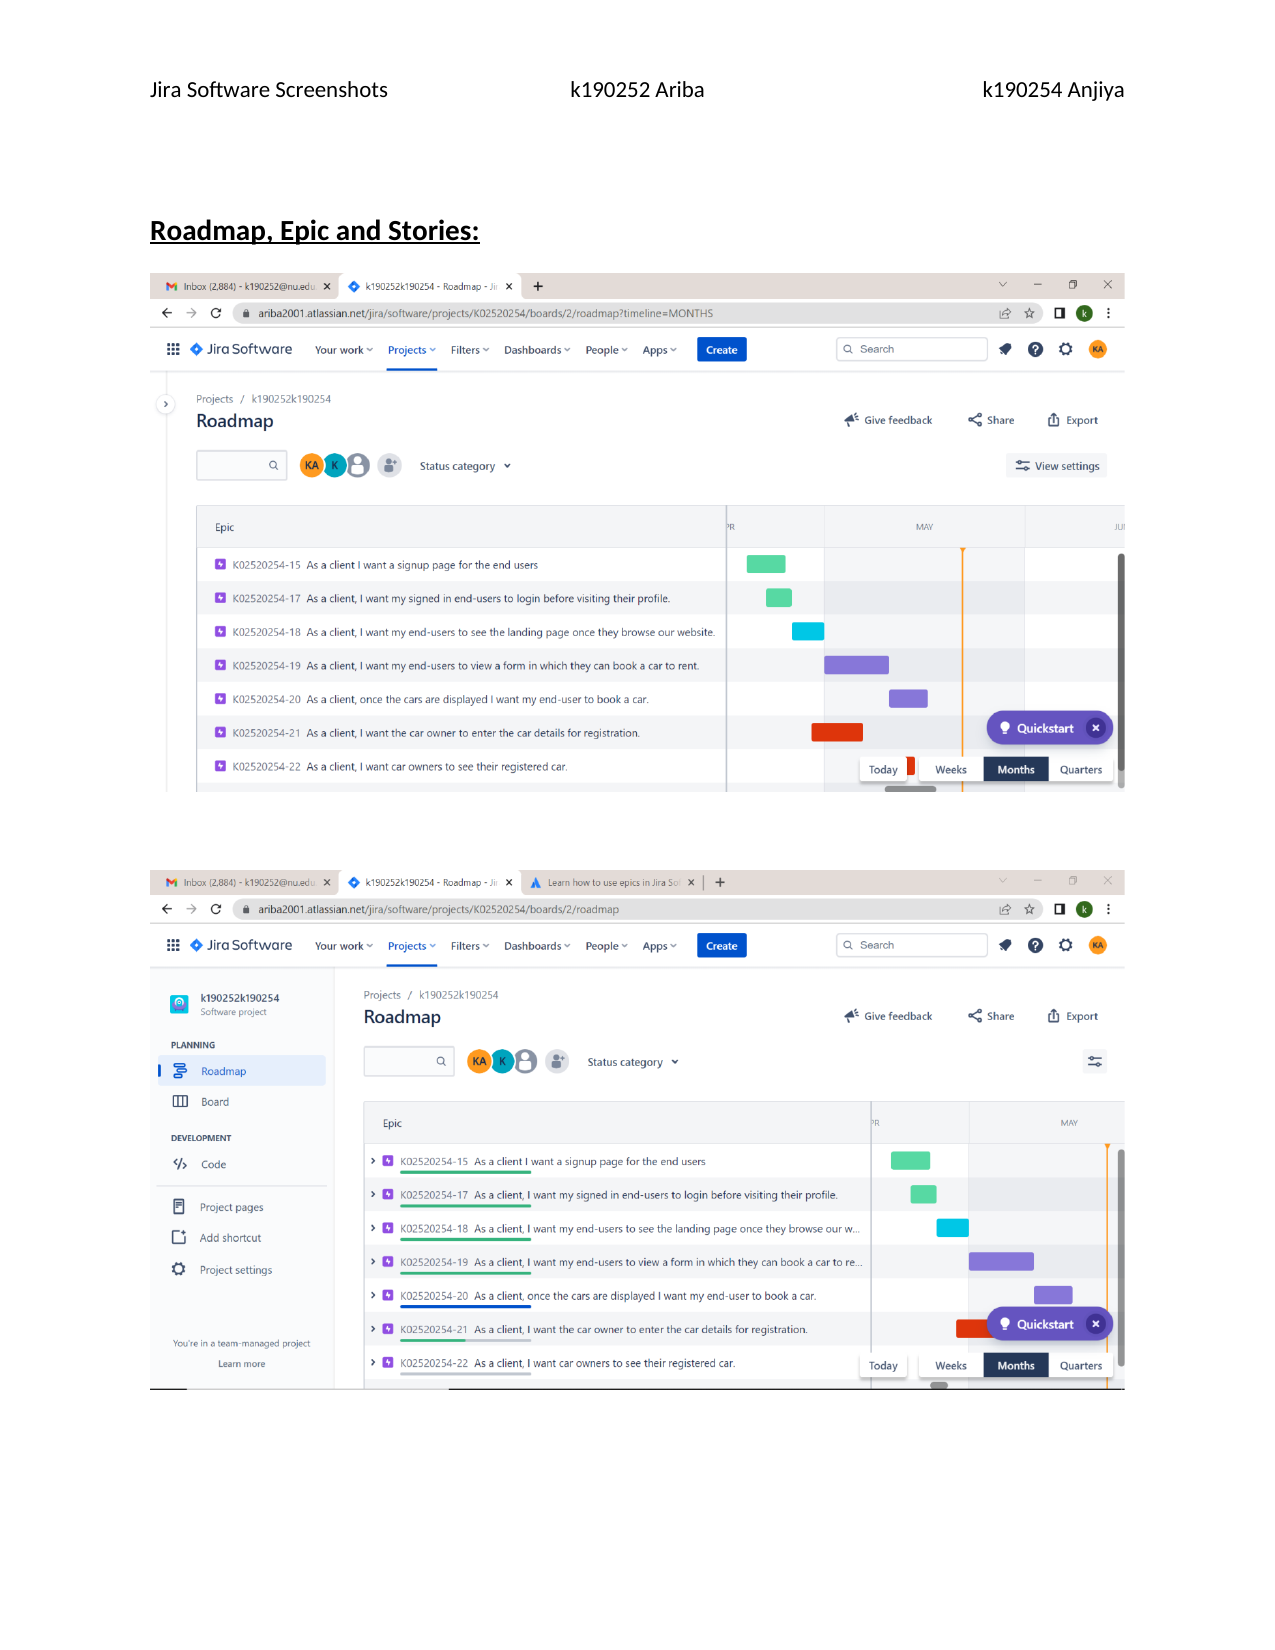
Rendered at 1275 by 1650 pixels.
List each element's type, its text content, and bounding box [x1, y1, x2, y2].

picture [150, 870, 1125, 1390]
text Roadmap, Epic and Stories: [150, 212, 1125, 247]
picture [150, 273, 1125, 792]
